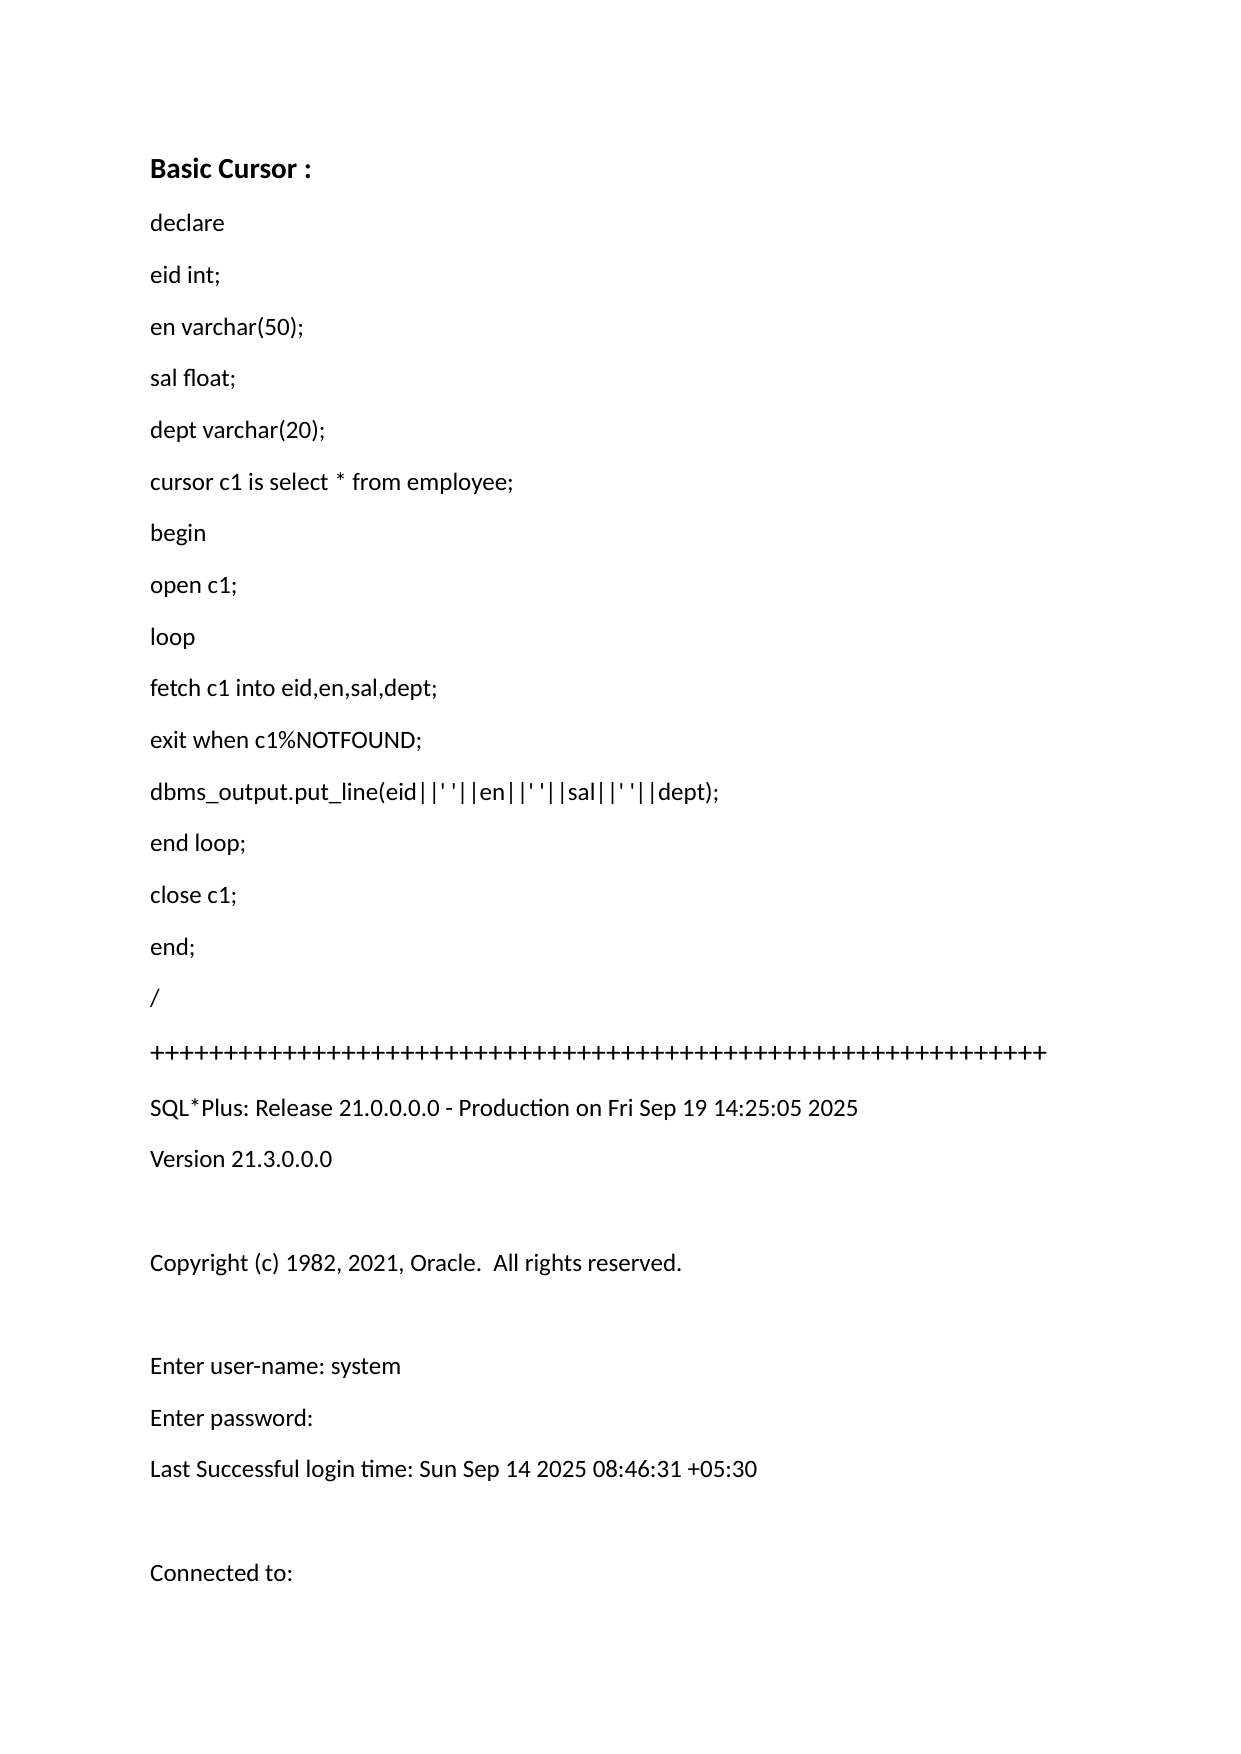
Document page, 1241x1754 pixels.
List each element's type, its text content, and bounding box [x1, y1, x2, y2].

text eid int; [150, 259, 1090, 290]
text sal float; [150, 363, 1090, 393]
text Enter password: [150, 1402, 1090, 1432]
text end; [150, 931, 1090, 961]
text open c1; [150, 569, 1090, 600]
text close c1; [150, 879, 1090, 910]
text dbms_output.put_line(eid||' '||en||' '||sal||' '||dept); [150, 776, 1090, 806]
text Copyright (c) 1982, 2021, Oracle. All rights reserved. [150, 1247, 1090, 1277]
text Version 21.3.0.0.0 [150, 1143, 1090, 1174]
text loop [150, 621, 1090, 651]
text dept varchar(20); [150, 414, 1090, 445]
text Last Successful login time: Sun Sep 14 2025 08:46:31 +05:30 [150, 1453, 1090, 1484]
text begin [150, 518, 1090, 548]
text fetch c1 into eid,en,sal,dept; [150, 673, 1090, 703]
text +++++++++++++++++++++++++++++++++++++++++++++++++++++++++++++ [150, 1034, 1090, 1070]
text SQL*Plus: Release 21.0.0.0.0 - Production on Fri Sep 19 14:25:05 2025 [150, 1092, 1090, 1122]
text Enter user-name: system [150, 1350, 1090, 1381]
text declare [150, 208, 1090, 238]
text Basic Cursor : [150, 150, 1090, 186]
text end loop; [150, 828, 1090, 858]
text exit when c1%NOTFOUND; [150, 724, 1090, 755]
text en varchar(50); [150, 311, 1090, 341]
text cursor c1 is select * from employee; [150, 466, 1090, 496]
text Connected to: [150, 1557, 1090, 1587]
text / [150, 983, 1090, 1013]
